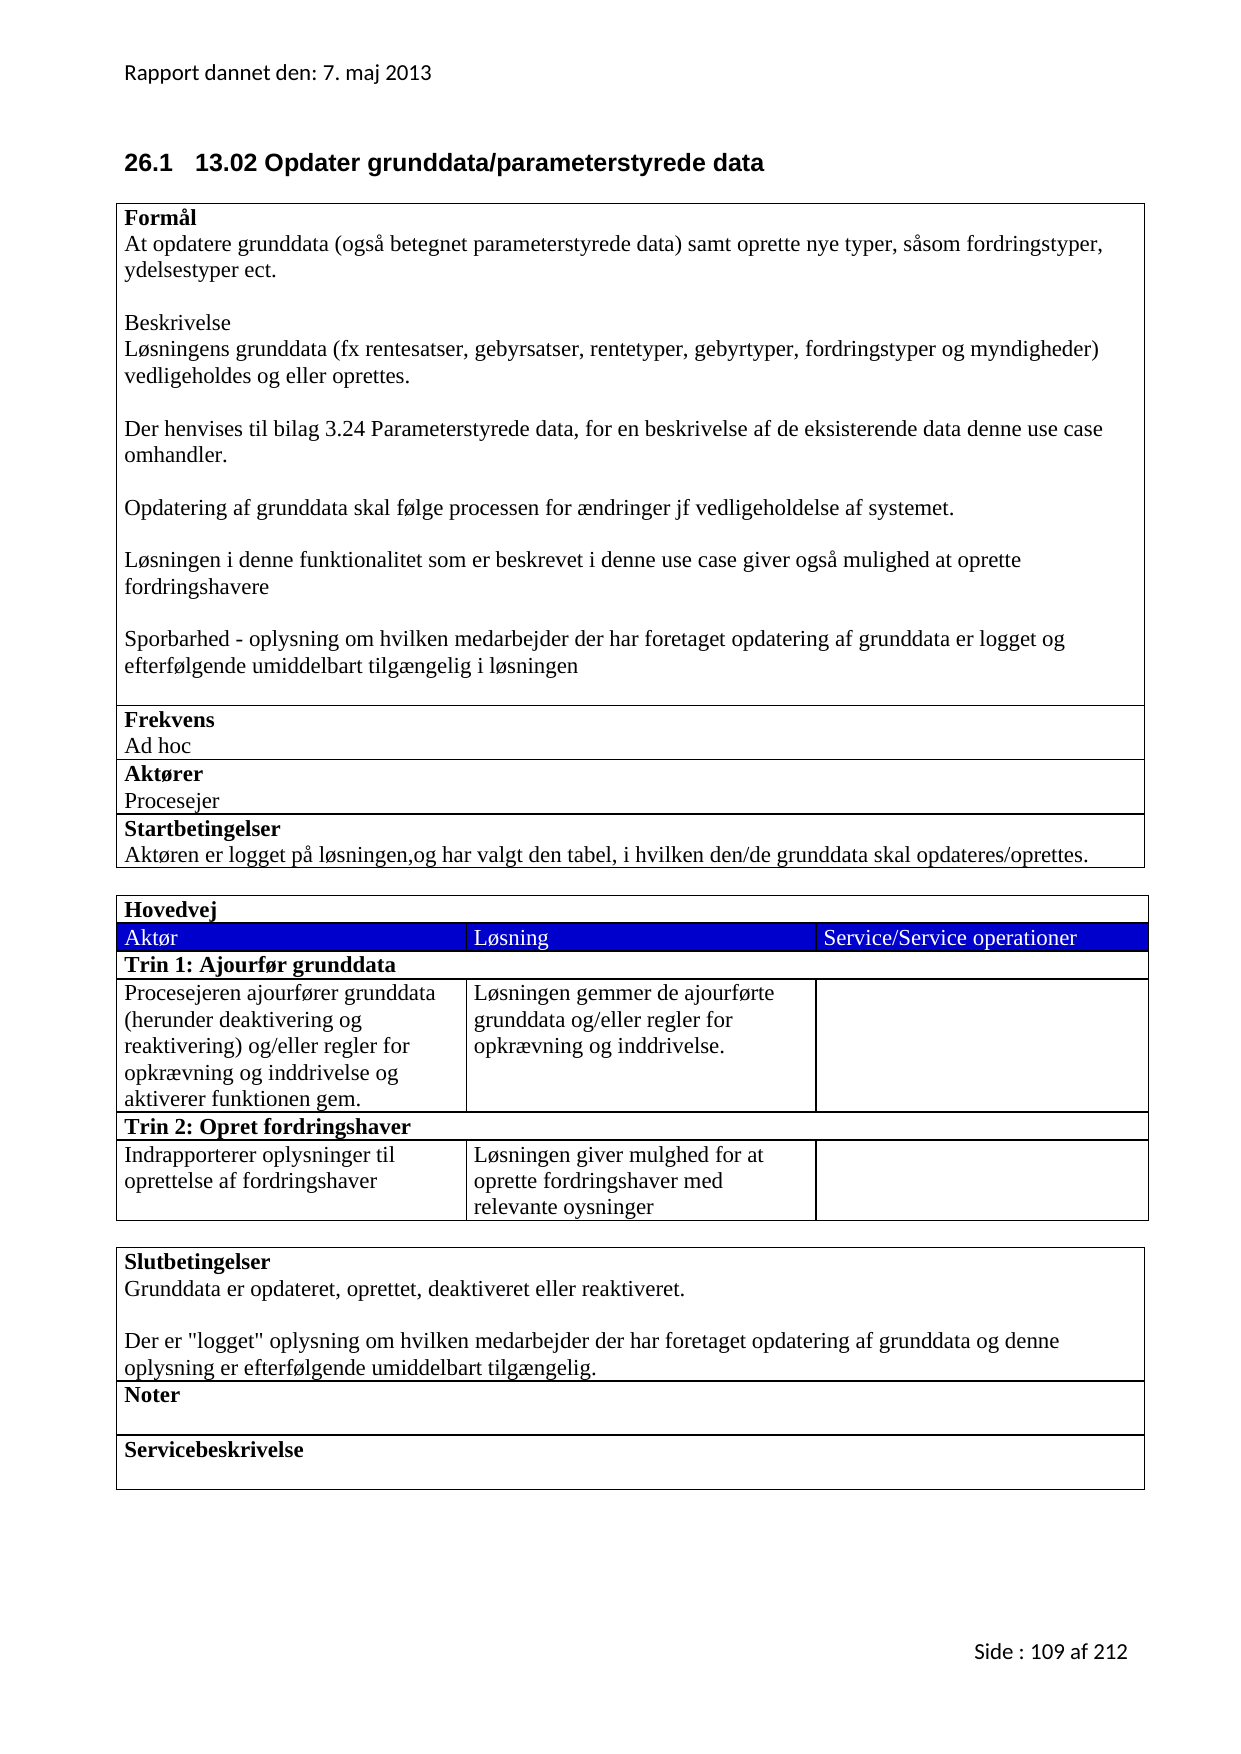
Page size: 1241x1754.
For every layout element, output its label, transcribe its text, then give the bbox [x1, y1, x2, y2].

table_header Formål At opdatere grunddata (også betegnet parameterstyrede data) samt oprette nye typer, såsom fordringstyper, ydelsestyper ect. Beskrivelse Løsningens grunddata (fx rentesatser, gebyrsatser, rentetyper, gebyrtyper, fordringstyper og myndigheder) vedligeholdes og eller oprettes. Der henvises til bilag 3.24 Parameterstyrede data, for en beskrivelse af de eksisterende data denne use case omhandler. Opdatering af grunddata skal følge processen for ændringer jf vedligeholdelse af systemet. Løsningen i denne funktionalitet som er beskrevet i denne use case giver også mulighed at oprette fordringshavere Sporbarhed - oplysning om hvilken medarbejder der har foretaget opdatering af grunddata er logget og efterfølgende umiddelbart tilgængelig i løsningen [117, 204, 1144, 704]
table_cell [817, 1141, 1148, 1220]
table_cell Noter [117, 1382, 1144, 1434]
table_cell Service/Service operationer [817, 924, 1148, 950]
table_cell Startbetingelser Aktøren er logget på løsningen,og har valgt den tabel, i hvilken den/de grunddata skal opdateres/oprettes. [117, 815, 1144, 867]
table_cell Løsning [467, 924, 815, 950]
table_cell Servicebeskrivelse [117, 1436, 1144, 1488]
table_cell Aktører Procesejer [117, 760, 1144, 813]
table_cell [817, 980, 1148, 1111]
table_header Hovedvej [117, 896, 1148, 922]
table_cell Aktør [117, 924, 466, 950]
table_cell Trin 1: Ajourfør grunddata [117, 952, 1148, 978]
table_cell Procesejeren ajourfører grunddata (herunder deaktivering og reaktivering) og/eller regler for opkrævning og inddrivelse og aktiverer funktionen gem. [117, 980, 466, 1111]
subtitle 13.02 Opdater grunddata/parameterstyrede data [124, 148, 1137, 176]
table_header Slutbetingelser Grunddata er opdateret, oprettet, deaktiveret eller reaktiveret. Der er "logget" oplysning om hvilken medarbejder der har foretaget opdatering af grunddata og denne oplysning er efterfølgende umiddelbart tilgængelig. [117, 1248, 1144, 1380]
table_cell Trin 2: Opret fordringshaver [117, 1113, 1148, 1139]
table_cell Løsningen gemmer de ajourførte grunddata og/eller regler for opkrævning og inddrivelse. [467, 980, 815, 1111]
table_cell Frekvens Ad hoc [117, 706, 1144, 759]
table_cell Løsningen giver mulghed for at oprette fordringshaver med relevante oysninger [467, 1141, 815, 1220]
table_cell Indrapporterer oplysninger til oprettelse af fordringshaver [117, 1141, 466, 1220]
